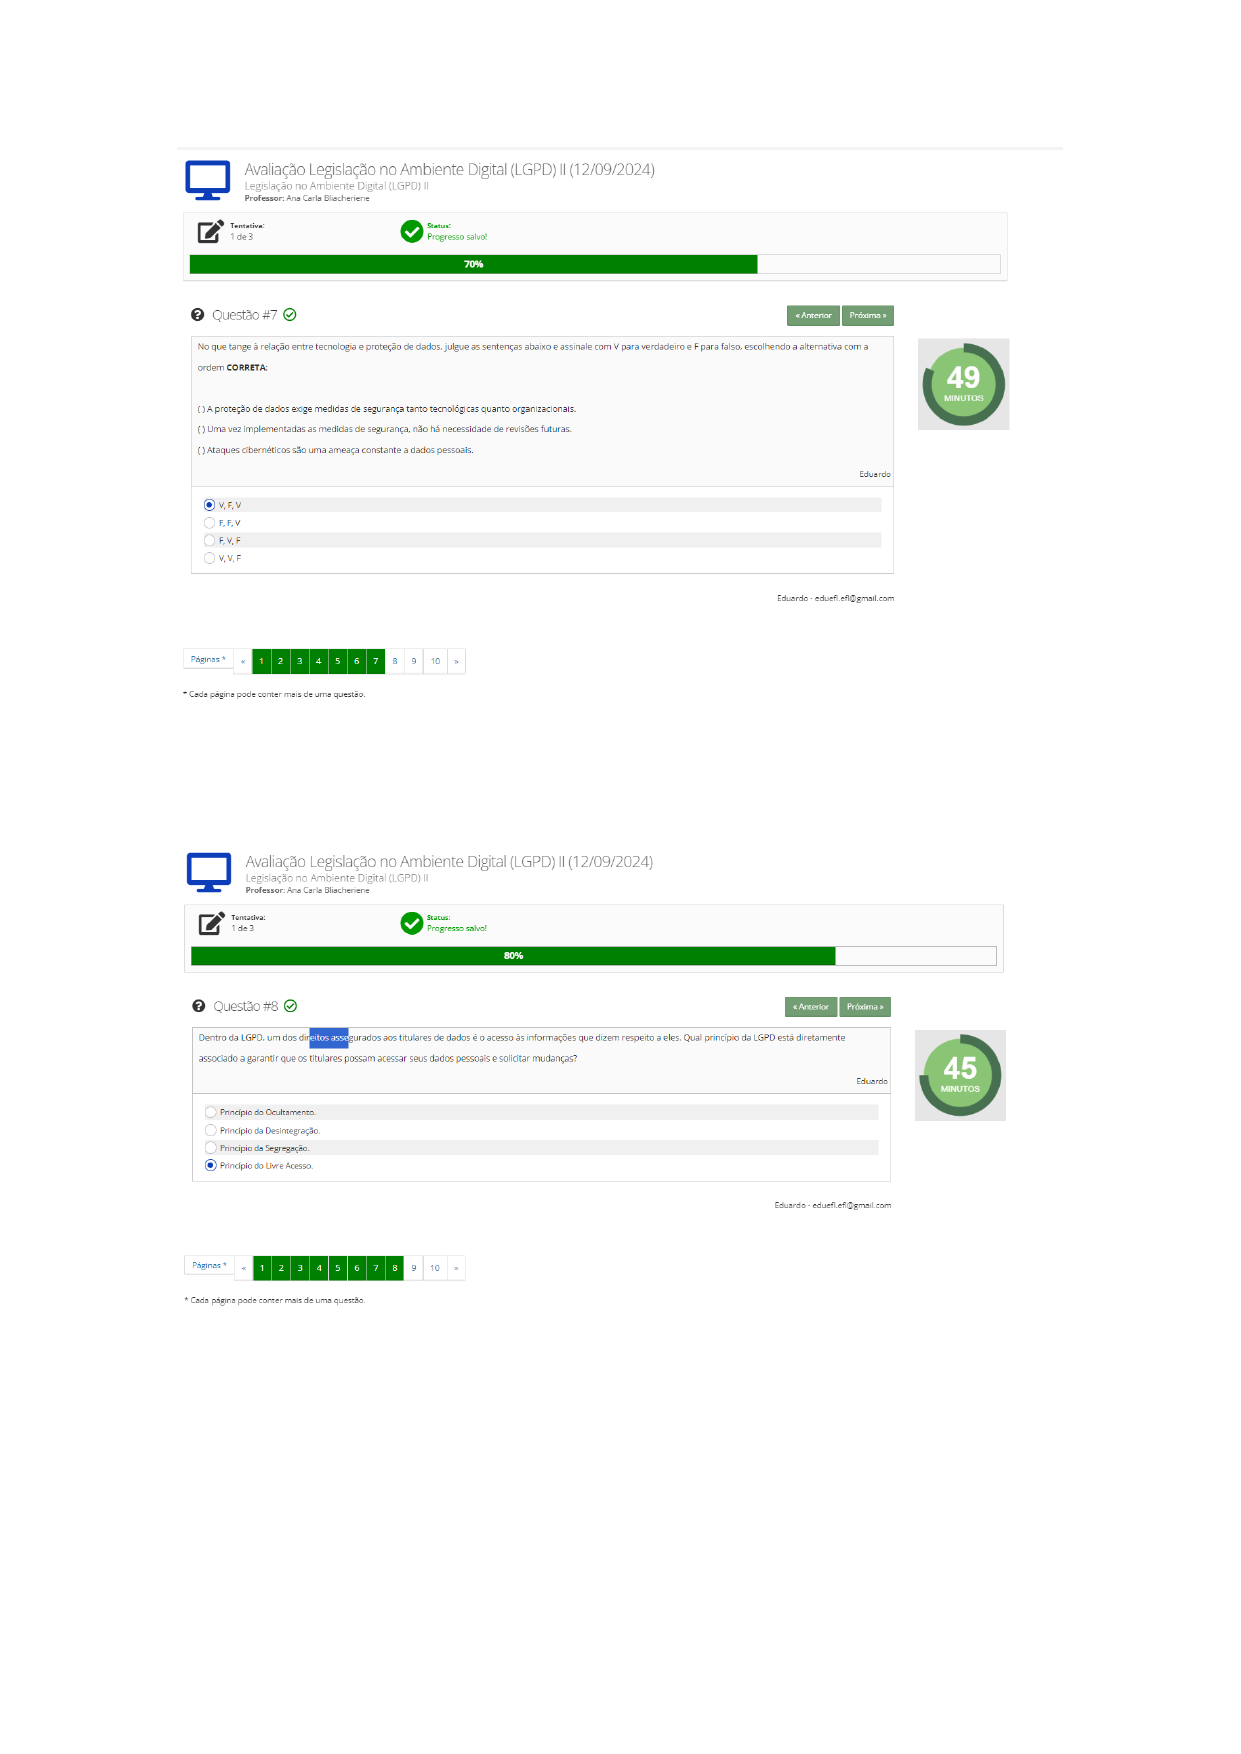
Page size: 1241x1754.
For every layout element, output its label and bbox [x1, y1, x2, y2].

picture [177, 842, 1063, 1334]
picture [177, 147, 1063, 710]
